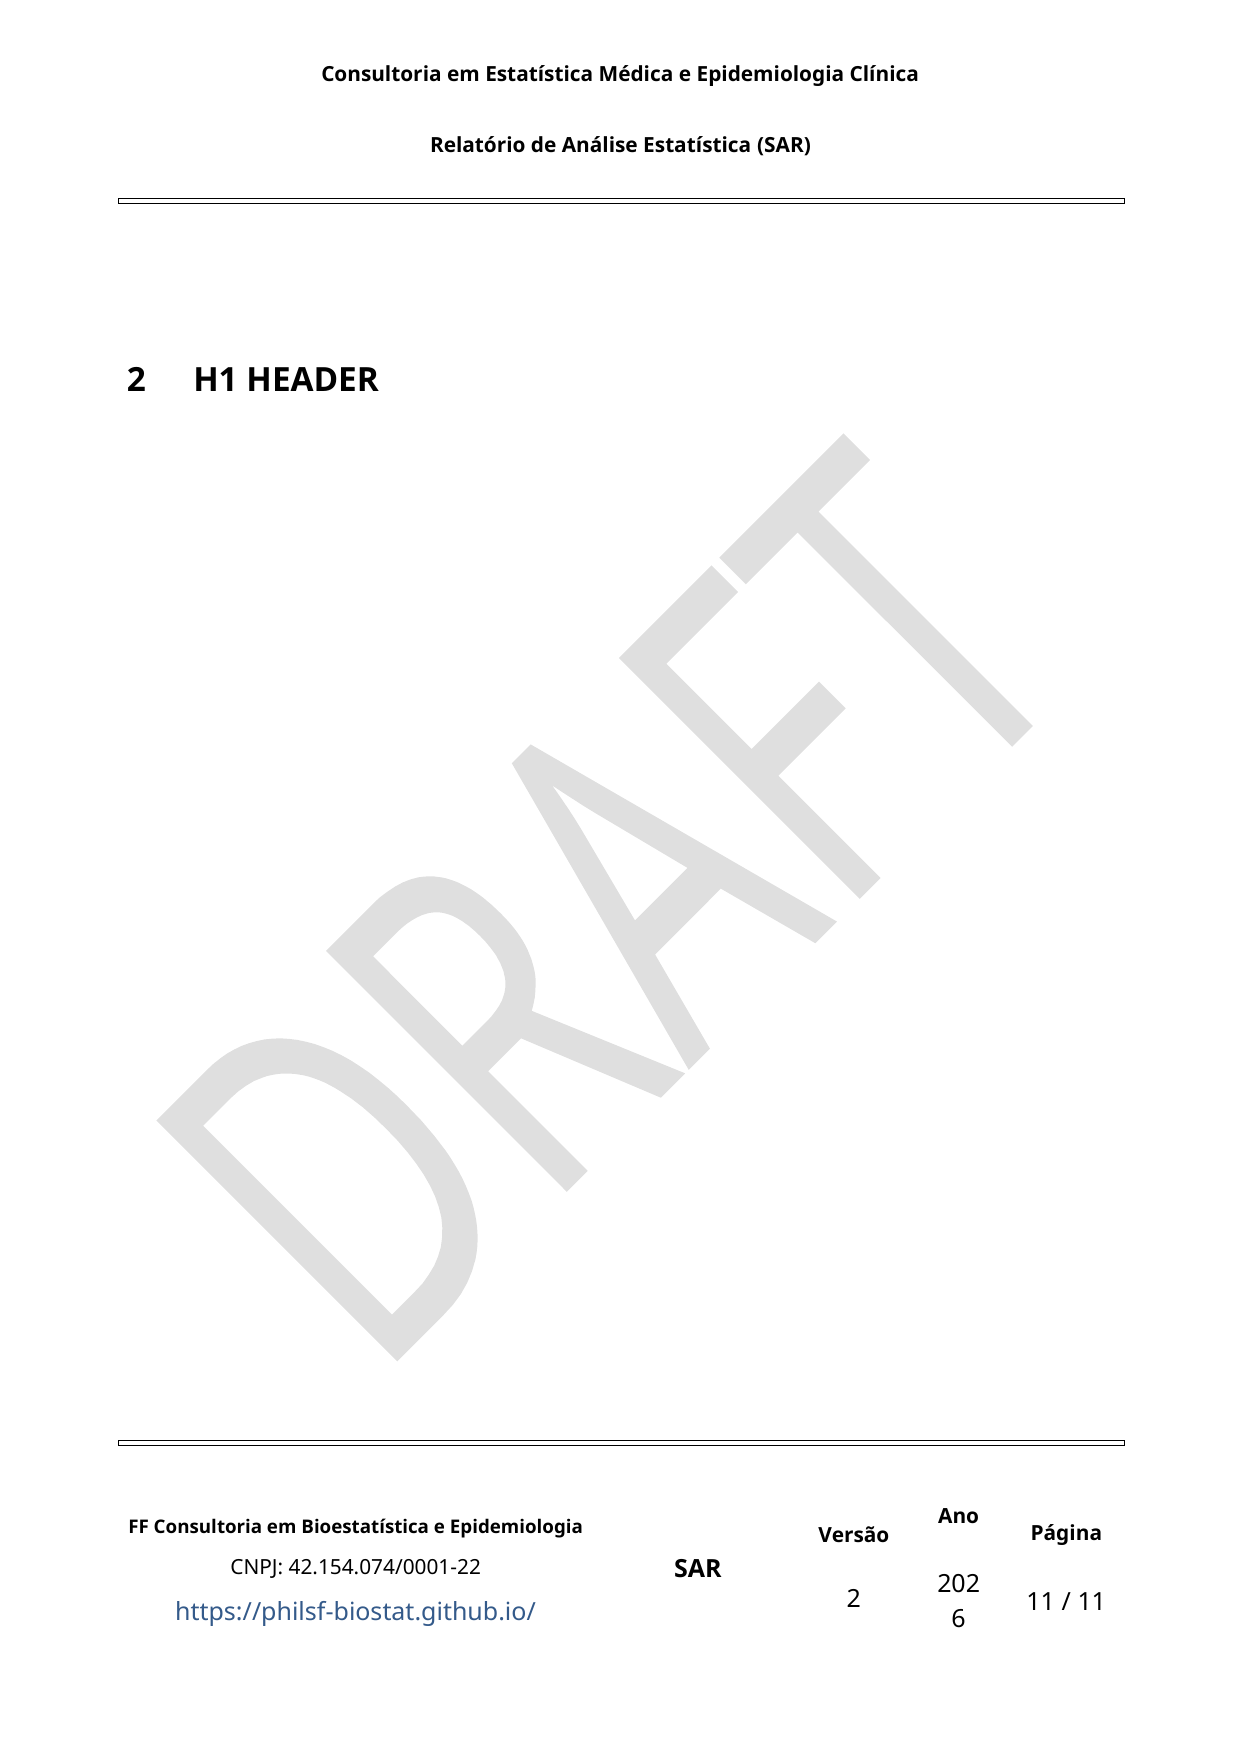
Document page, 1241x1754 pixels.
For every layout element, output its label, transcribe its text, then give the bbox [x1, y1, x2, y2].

subtitle H1 header [118, 356, 1122, 401]
